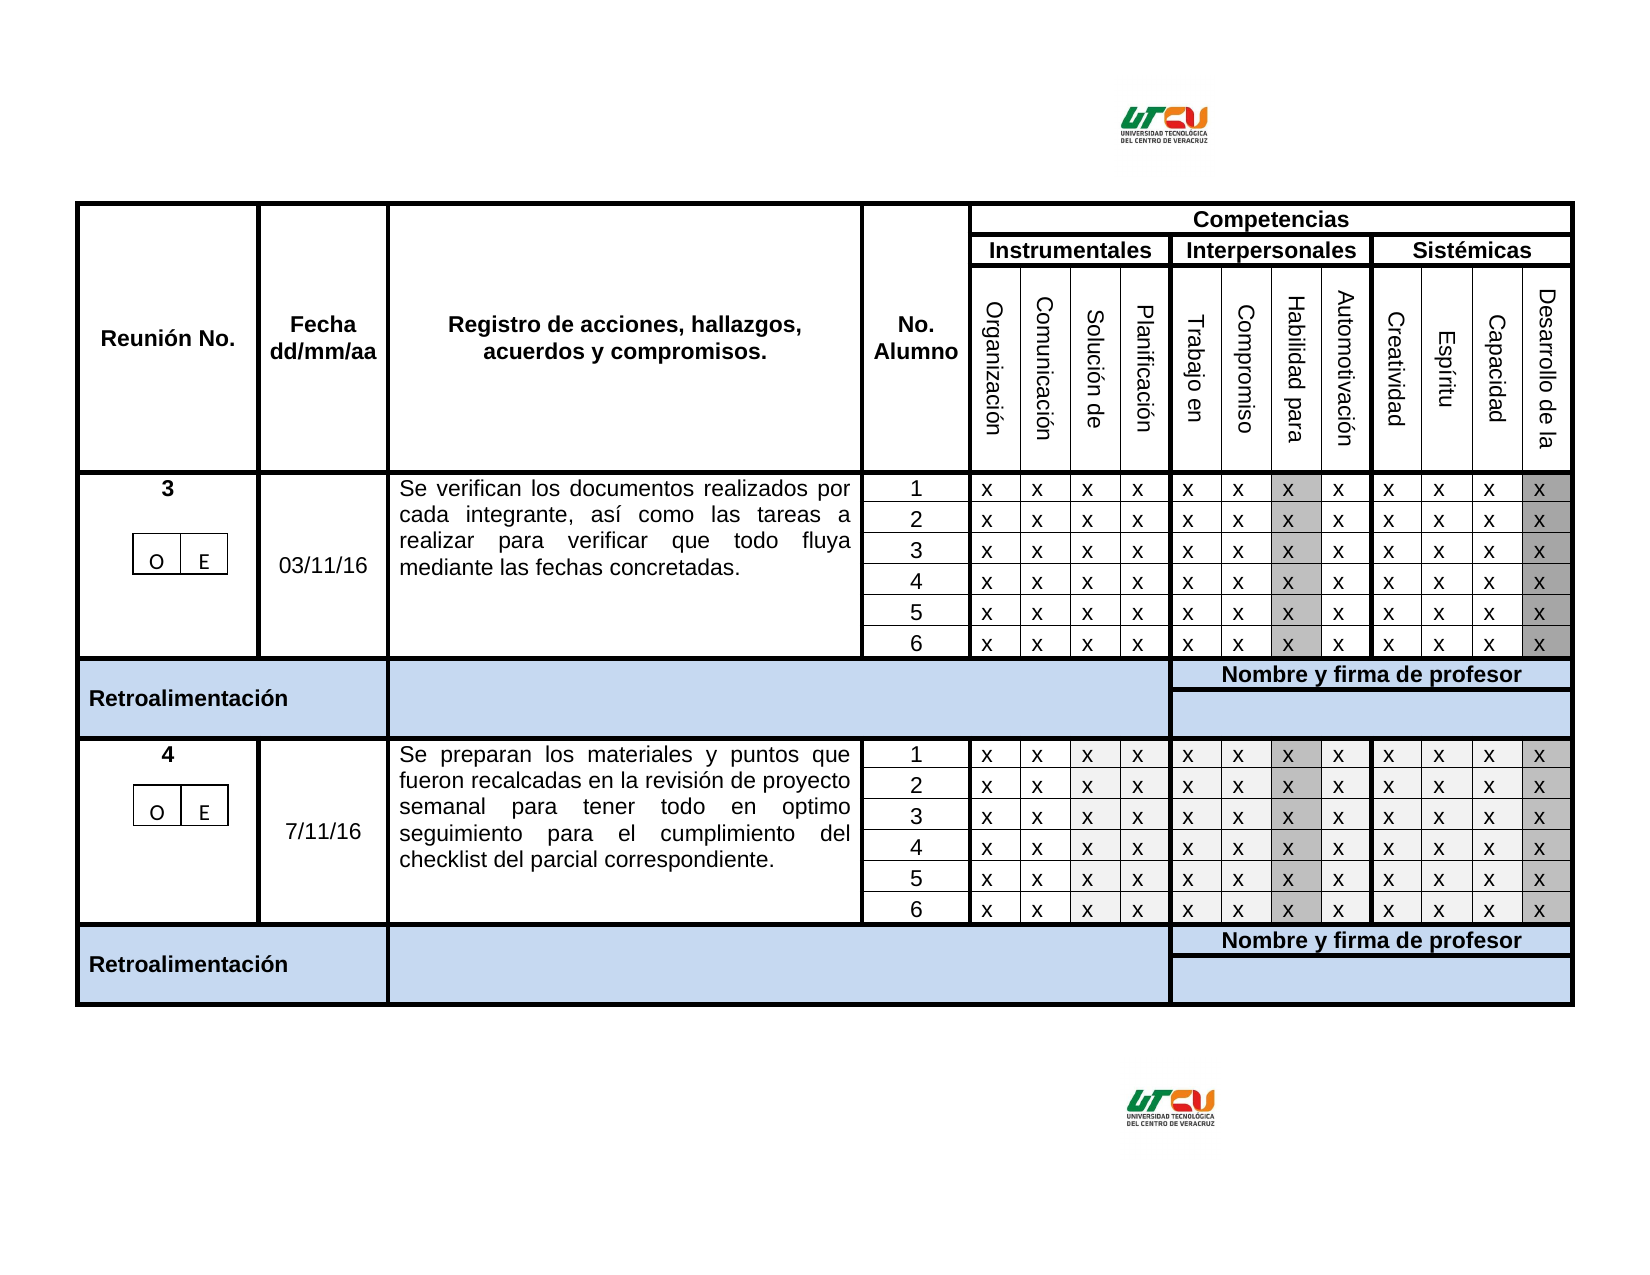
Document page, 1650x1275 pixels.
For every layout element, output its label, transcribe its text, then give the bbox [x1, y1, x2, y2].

table_cell 2 [864, 502, 968, 532]
table_cell Capacidad Innovadora [1473, 268, 1522, 470]
table_cell x [1173, 626, 1221, 656]
table_cell x [1121, 502, 1168, 532]
table_cell x [1222, 502, 1271, 532]
table_cell [390, 927, 1168, 1002]
table_cell x [1173, 533, 1221, 563]
table_cell x [1173, 502, 1221, 532]
table_cell x [1071, 861, 1120, 891]
table_cell 3 [80, 475, 256, 656]
table_cell 03/11/16 [261, 475, 386, 656]
table_cell x [1374, 595, 1421, 625]
table_cell x [1121, 741, 1168, 767]
table_cell x [1021, 799, 1070, 829]
table_cell x [1121, 595, 1168, 625]
table_cell 4 [864, 564, 968, 594]
table_cell x [1272, 799, 1321, 829]
table_cell x [1374, 564, 1421, 594]
table_cell Habilidad para Interrelacionarse [1272, 268, 1321, 470]
table_cell x [972, 741, 1020, 767]
table_header Registro de acciones, hallazgos, acuerdos y compromisos. [390, 206, 860, 470]
table_cell x [1322, 475, 1369, 501]
table_cell x [1021, 564, 1070, 594]
table_cell x [1173, 892, 1221, 922]
table_cell x [1322, 768, 1369, 798]
table_cell x [1422, 533, 1472, 563]
table_cell x [1021, 892, 1070, 922]
table_cell x [1222, 799, 1271, 829]
table_cell x [1422, 830, 1472, 860]
table_cell x [1322, 502, 1369, 532]
table_cell [1173, 958, 1570, 1002]
table_cell x [1523, 768, 1570, 798]
table_cell x [1322, 564, 1369, 594]
table_cell [390, 661, 1168, 736]
table_cell 1 [864, 741, 968, 767]
table_cell x [1374, 741, 1421, 767]
table_cell [1173, 692, 1570, 736]
table_cell x [1071, 892, 1120, 922]
table_cell x [972, 768, 1020, 798]
table_header Competencias [972, 206, 1570, 232]
table_cell x [1021, 626, 1070, 656]
table_cell Retroalimentación [80, 661, 386, 736]
table_cell x [1374, 626, 1421, 656]
table_cell x [1121, 533, 1168, 563]
table_cell x [1071, 475, 1120, 501]
table_cell x [1473, 768, 1522, 798]
table_cell x [972, 861, 1020, 891]
table_cell 6 [864, 892, 968, 922]
table_cell x [1272, 768, 1321, 798]
table_cell x [972, 502, 1020, 532]
table_cell Desarrollo de la Calidad [1523, 268, 1570, 470]
table_cell x [1473, 502, 1522, 532]
table_header Reunión No. [80, 206, 256, 470]
table_cell x [1422, 861, 1472, 891]
table_cell Nombre y firma de profesor [1173, 661, 1570, 687]
table_cell x [1422, 502, 1472, 532]
table_cell x [1121, 830, 1168, 860]
table_cell x [1523, 502, 1570, 532]
table_cell x [1422, 741, 1472, 767]
table_cell 3 [864, 533, 968, 563]
table_cell Organización [972, 268, 1020, 470]
table_cell 4 [80, 741, 256, 922]
table_cell x [1374, 768, 1421, 798]
table_cell x [1121, 892, 1168, 922]
table_cell x [1322, 861, 1369, 891]
table_cell x [1173, 564, 1221, 594]
table_cell x [972, 475, 1020, 501]
table_cell x [1173, 768, 1221, 798]
table_cell x [972, 626, 1020, 656]
table_cell x [1071, 595, 1120, 625]
table_cell Trabajo en Equipo [1173, 268, 1221, 470]
table_cell x [1272, 502, 1321, 532]
table_cell x [1272, 626, 1321, 656]
table_cell x [1173, 861, 1221, 891]
table_cell Instrumentales [972, 237, 1168, 263]
table_cell x [1374, 502, 1421, 532]
table_cell x [1322, 892, 1369, 922]
table_cell x [1523, 564, 1570, 594]
table_cell x [1021, 741, 1070, 767]
table_cell Interpersonales [1173, 237, 1369, 263]
table_cell x [1473, 626, 1522, 656]
table_cell x [1422, 768, 1472, 798]
table_cell x [1473, 564, 1522, 594]
table_cell x [972, 595, 1020, 625]
table_cell x [1374, 892, 1421, 922]
table_header No. Alumno [864, 206, 968, 470]
table_cell x [1322, 741, 1369, 767]
table_cell x [1173, 830, 1221, 860]
table_cell Solución de Problemas [1071, 268, 1120, 470]
table_cell x [1272, 564, 1321, 594]
table_cell x [1523, 861, 1570, 891]
table_cell x [1473, 595, 1522, 625]
table_cell x [1071, 502, 1120, 532]
table_cell x [1523, 595, 1570, 625]
table_cell x [1523, 475, 1570, 501]
table_cell x [1071, 626, 1120, 656]
table_cell x [1473, 799, 1522, 829]
table_cell Retroalimentación [80, 927, 386, 1002]
table_cell x [1422, 892, 1472, 922]
table_cell Creatividad [1374, 268, 1421, 470]
table_cell x [1272, 892, 1321, 922]
table_cell 5 [864, 861, 968, 891]
table_cell x [1121, 768, 1168, 798]
table_cell x [1222, 595, 1271, 625]
table_cell x [972, 830, 1020, 860]
table_cell Comunicación [1021, 268, 1070, 470]
table_cell x [972, 564, 1020, 594]
table_cell x [1473, 475, 1522, 501]
table_cell x [1272, 533, 1321, 563]
table_cell x [1222, 830, 1271, 860]
table_cell 1 [864, 475, 968, 501]
table_cell x [1523, 892, 1570, 922]
table_cell x [972, 533, 1020, 563]
table_cell x [1173, 741, 1221, 767]
table_cell 4 [864, 830, 968, 860]
table_cell 6 [864, 626, 968, 656]
table_cell Compromiso Ético [1222, 268, 1271, 470]
table_cell x [1173, 799, 1221, 829]
table_cell x [972, 892, 1020, 922]
table_cell x [1222, 564, 1271, 594]
table_cell x [1322, 626, 1369, 656]
table_cell x [1071, 799, 1120, 829]
table_cell x [1422, 626, 1472, 656]
table_cell x [1473, 861, 1522, 891]
table_cell x [1322, 830, 1369, 860]
table_header Fecha dd/mm/aa [261, 206, 386, 470]
table_cell x [1071, 533, 1120, 563]
table_cell Espíritu Emprendedor [1422, 268, 1472, 470]
table_cell x [1173, 595, 1221, 625]
table_cell x [1071, 741, 1120, 767]
table_cell x [1523, 533, 1570, 563]
table_cell x [1523, 830, 1570, 860]
table_cell x [1021, 830, 1070, 860]
table_cell x [1523, 626, 1570, 656]
table_cell x [1523, 741, 1570, 767]
table_cell x [1021, 502, 1070, 532]
table_cell x [1374, 533, 1421, 563]
table_cell x [1473, 533, 1522, 563]
table_cell x [1374, 799, 1421, 829]
table_cell x [1374, 861, 1421, 891]
table_cell 2 [864, 768, 968, 798]
table_cell x [1473, 830, 1522, 860]
table_cell x [1272, 595, 1321, 625]
table_cell x [1222, 768, 1271, 798]
table_cell x [1374, 475, 1421, 501]
table_cell Nombre y firma de profesor [1173, 927, 1570, 953]
table_cell x [1021, 861, 1070, 891]
table_cell Se verifican los documentos realizados por cada integrante, así como las tareas a realizar para verificar que todo fluya mediante las fechas concretadas. [390, 475, 860, 656]
table_cell x [1422, 564, 1472, 594]
table_cell x [1322, 799, 1369, 829]
table_cell x [1473, 892, 1522, 922]
table_cell x [1173, 475, 1221, 501]
table_cell x [1322, 533, 1369, 563]
table_cell x [1121, 626, 1168, 656]
table_cell x [1272, 861, 1321, 891]
table_cell x [1222, 533, 1271, 563]
table_cell x [1422, 799, 1472, 829]
table_cell x [1222, 892, 1271, 922]
table_cell x [1272, 741, 1321, 767]
picture [1113, 75, 1215, 177]
table_cell x [1374, 830, 1421, 860]
table_cell x [1071, 830, 1120, 860]
table_cell x [1021, 475, 1070, 501]
table_cell Automotivación [1322, 268, 1369, 470]
table_cell 3 [864, 799, 968, 829]
table_cell x [1021, 533, 1070, 563]
table_cell x [1222, 741, 1271, 767]
table_cell x [1021, 595, 1070, 625]
table_cell x [972, 799, 1020, 829]
table_cell x [1473, 741, 1522, 767]
picture [1120, 1057, 1222, 1160]
table_cell x [1422, 595, 1472, 625]
table_cell Planificación [1121, 268, 1168, 470]
table_cell x [1222, 475, 1271, 501]
table_cell x [1272, 830, 1321, 860]
table_cell x [1222, 861, 1271, 891]
table_cell x [1222, 626, 1271, 656]
table_cell x [1071, 564, 1120, 594]
table_cell x [1021, 768, 1070, 798]
table_cell x [1272, 475, 1321, 501]
table_cell x [1071, 768, 1120, 798]
table_cell Se preparan los materiales y puntos que fueron recalcadas en la revisión de proyecto semanal para tener todo en optimo seguimiento para el cumplimiento del checklist del parcial correspondiente. [390, 741, 860, 922]
table_cell Sistémicas [1374, 237, 1570, 263]
table_cell x [1121, 475, 1168, 501]
table_cell 7/11/16 [261, 741, 386, 922]
table_cell x [1422, 475, 1472, 501]
table_cell x [1523, 799, 1570, 829]
table_cell x [1121, 799, 1168, 829]
table_cell 5 [864, 595, 968, 625]
table_cell x [1121, 564, 1168, 594]
table_cell x [1121, 861, 1168, 891]
table_cell x [1322, 595, 1369, 625]
